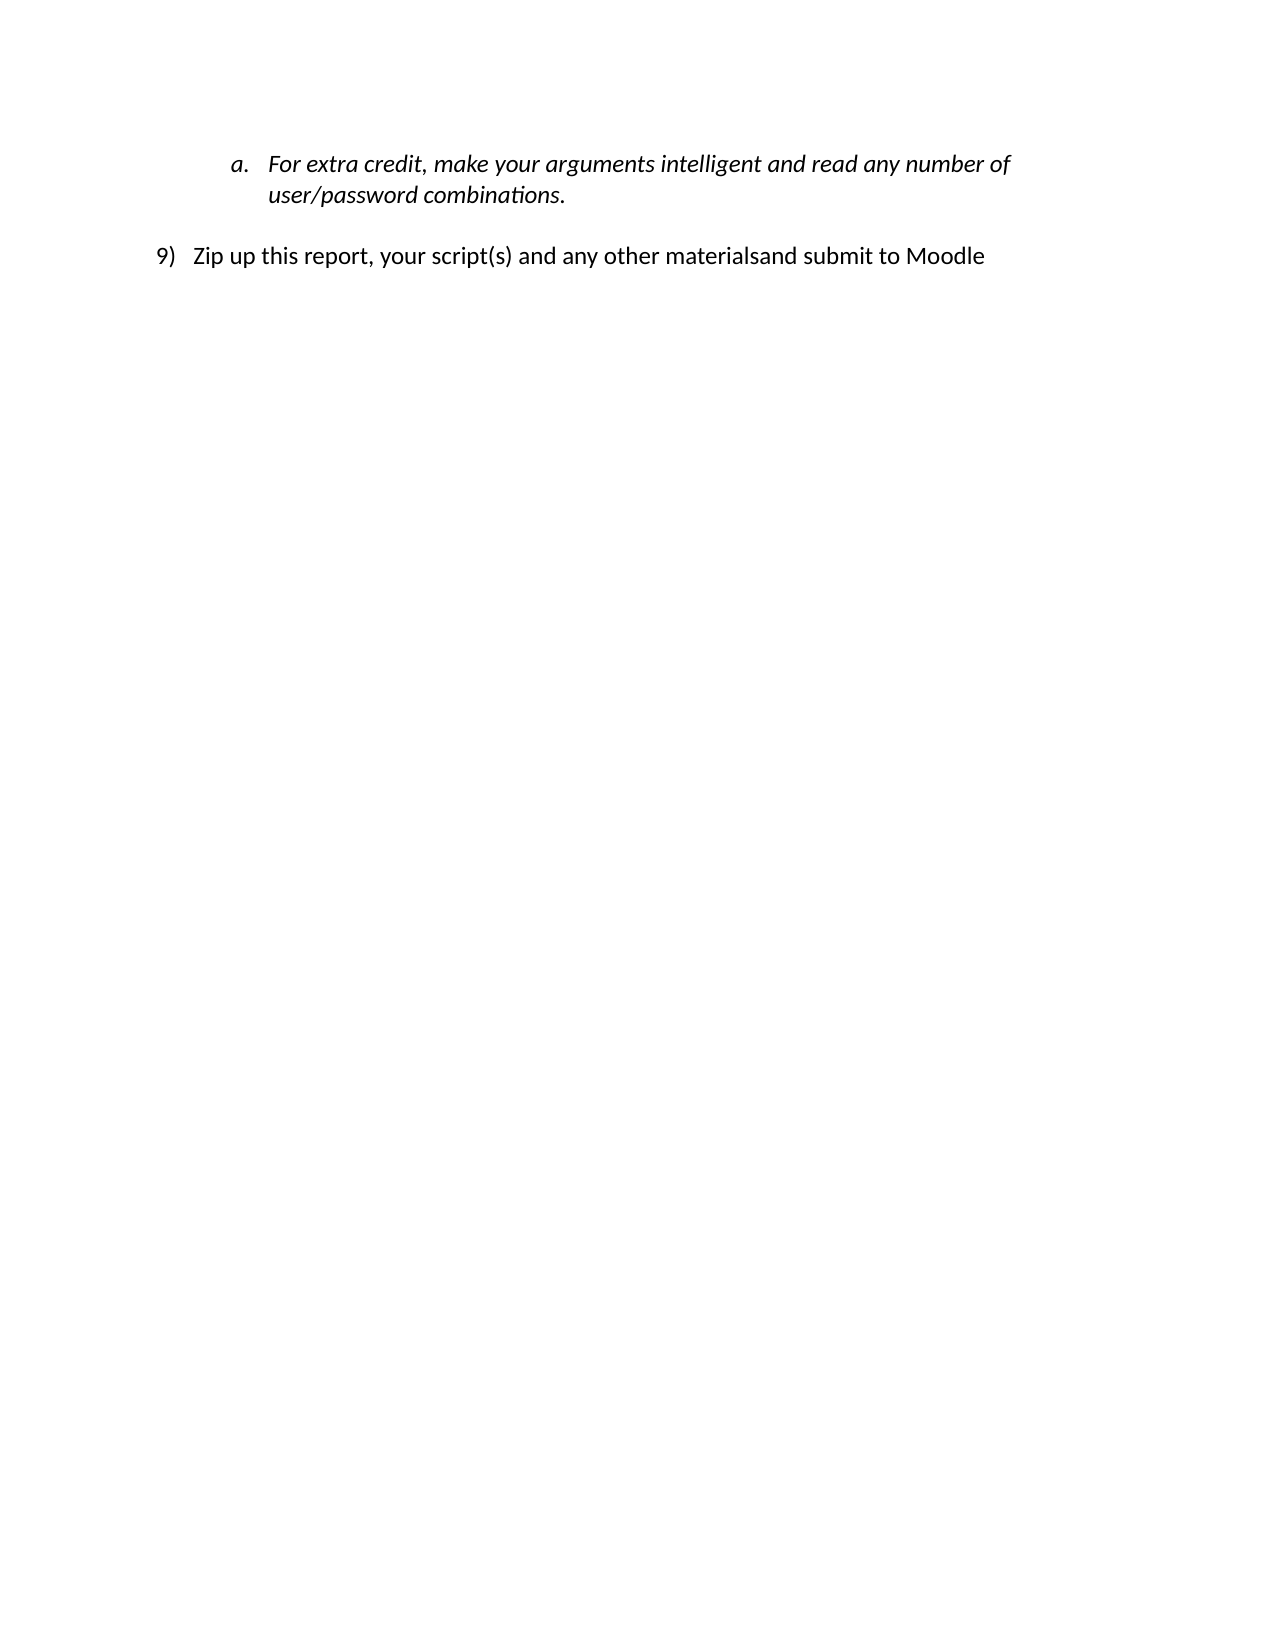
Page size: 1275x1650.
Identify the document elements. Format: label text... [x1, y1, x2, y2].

list For extra credit, make your arguments intelligent and read any number of user/password combinations. [231, 149, 1157, 210]
list Zip up this report, your script(s) and any other materialsand submit to Moodle [156, 240, 1157, 271]
